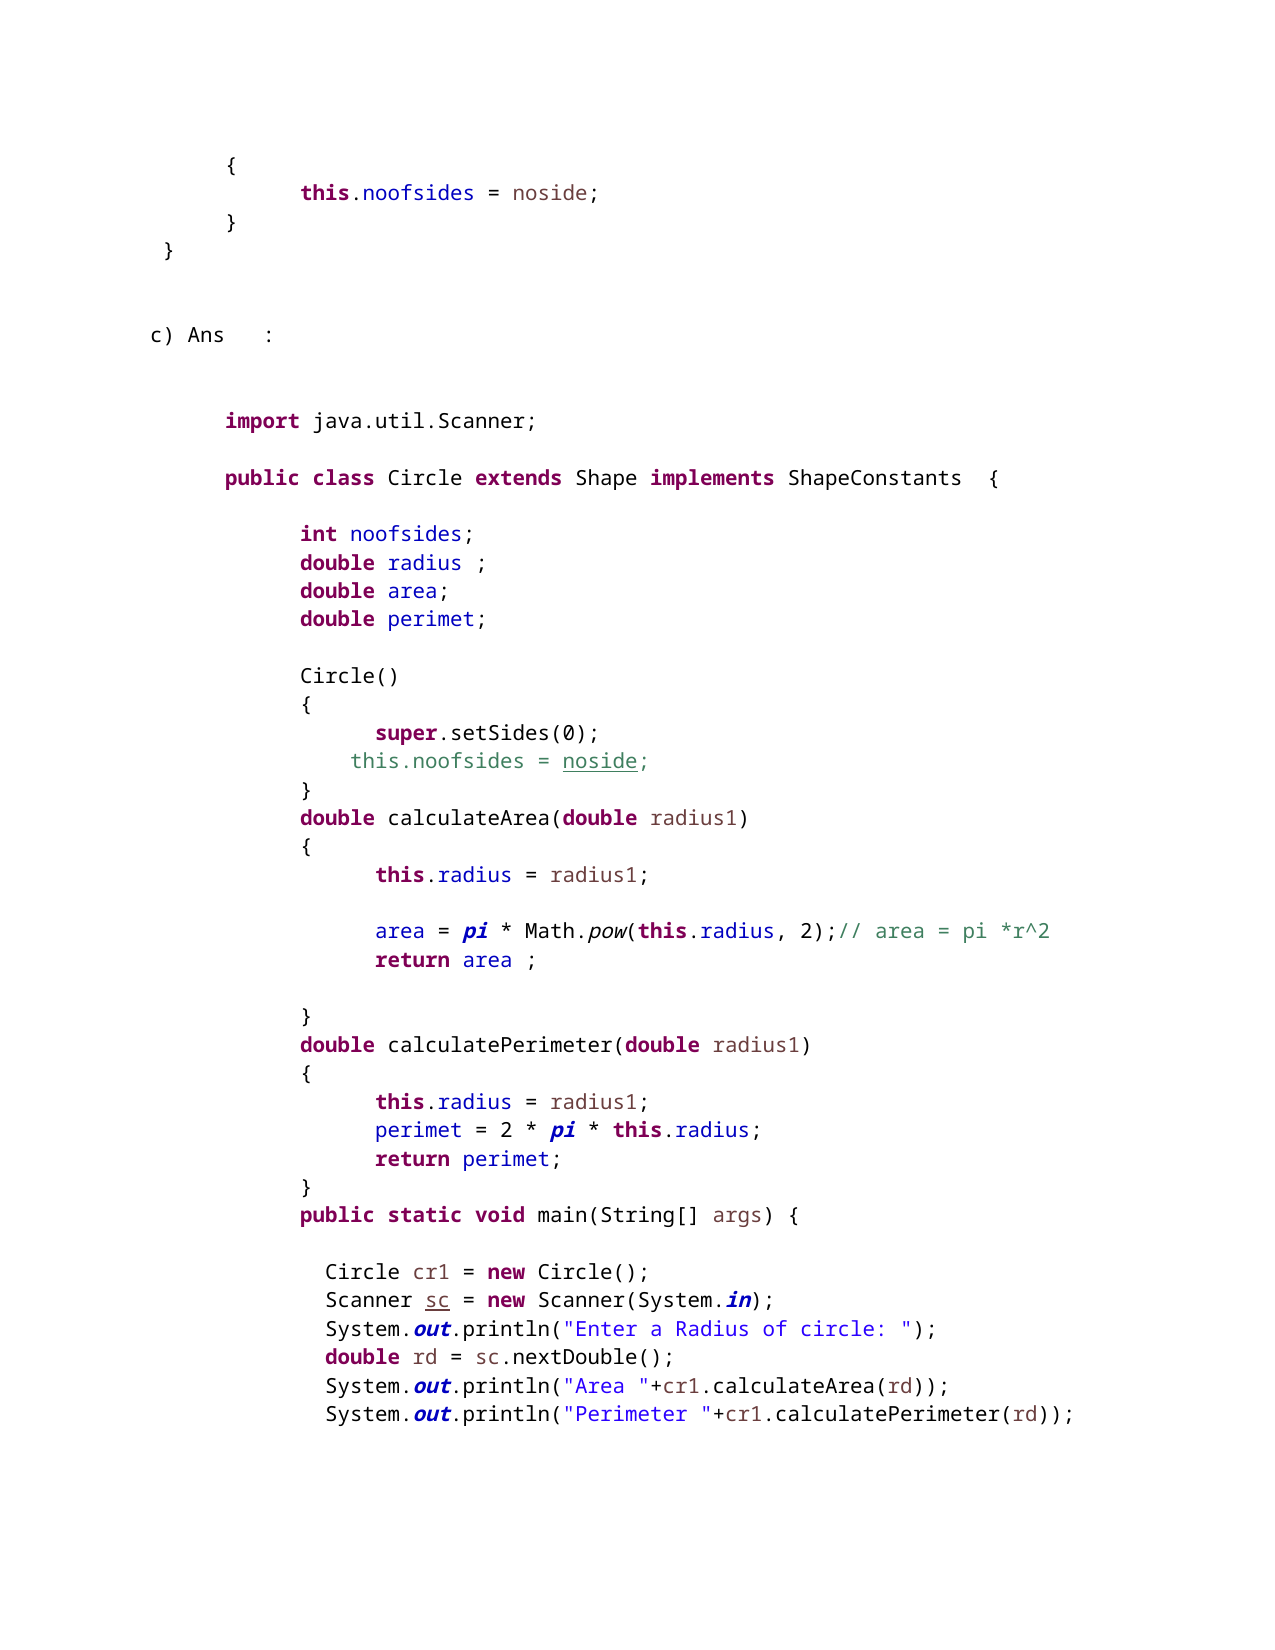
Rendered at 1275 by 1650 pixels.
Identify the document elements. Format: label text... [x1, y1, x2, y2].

text return area ; [225, 945, 1125, 973]
text { [225, 1058, 1125, 1087]
text } [150, 207, 1125, 235]
text this.radius = radius1; [225, 860, 1125, 888]
text } [225, 1172, 1125, 1201]
text } [225, 775, 1125, 803]
text System.out.println("Enter a Radius of circle: "); [225, 1314, 1125, 1342]
text public class Circle extends Shape implements ShapeConstants { [225, 463, 1125, 491]
text c) Ans : [150, 321, 1125, 349]
text double radius ; [225, 548, 1125, 576]
text int noofsides; [225, 519, 1125, 548]
text super.setSides(0); [225, 718, 1125, 746]
text this.noofsides = noside; [225, 746, 1125, 775]
text System.out.println("Area "+cr1.calculateArea(rd)); [225, 1371, 1125, 1399]
text double calculateArea(double radius1) [225, 803, 1125, 832]
text return perimet; [225, 1144, 1125, 1172]
text import java.util.Scanner; [225, 406, 1125, 434]
text double perimet; [225, 604, 1125, 633]
text { [225, 832, 1125, 860]
text double area; [225, 576, 1125, 604]
text Circle cr1 = new Circle(); [225, 1257, 1125, 1285]
text perimet = 2 * pi * this.radius; [225, 1115, 1125, 1144]
text System.out.println("Perimeter "+cr1.calculatePerimeter(rd)); [225, 1399, 1125, 1428]
text area = pi * Math.pow(this.radius, 2);// area = pi *r^2 [225, 917, 1125, 945]
text } [225, 1001, 1125, 1030]
text } [150, 235, 1125, 264]
text public static void main(String[] args) { [225, 1201, 1125, 1229]
text this.noofsides = noside; [150, 178, 1125, 207]
text { [225, 689, 1125, 718]
text this.radius = radius1; [225, 1087, 1125, 1115]
text double rd = sc.nextDouble(); [225, 1342, 1125, 1371]
text { [150, 150, 1125, 178]
text Scanner sc = new Scanner(System.in); [225, 1285, 1125, 1314]
text Circle() [225, 661, 1125, 689]
text double calculatePerimeter(double radius1) [225, 1030, 1125, 1058]
